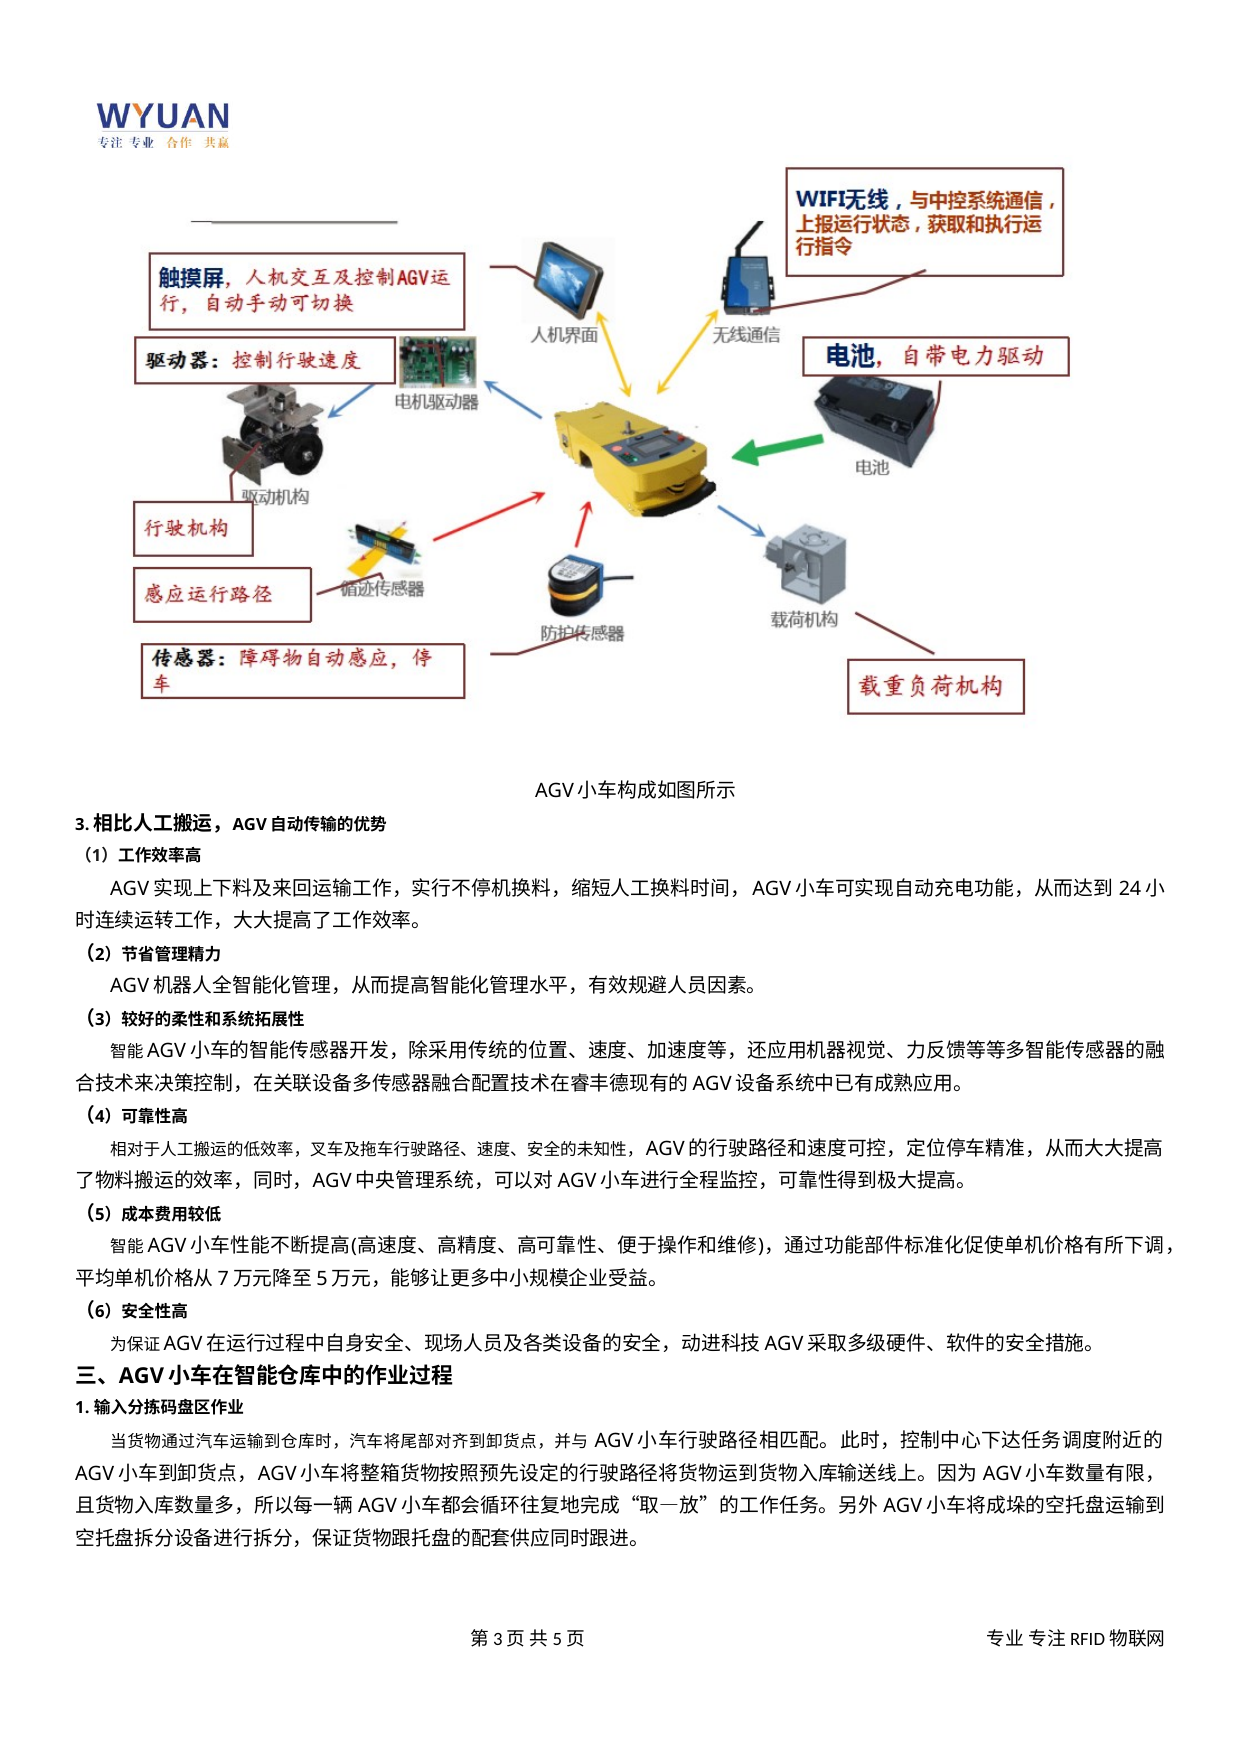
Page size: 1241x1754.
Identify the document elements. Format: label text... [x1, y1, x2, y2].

text 3. 相比人工搬运，AGV自动传输的优势 [75, 805, 1165, 838]
text 三、AGV小车在智能仓库中的作业过程 [75, 1358, 1165, 1390]
text AGV小车构成如图所示 [75, 773, 1165, 805]
text 智能AGV小车的智能传感器开发，除采用传统的位置、速度、加速度等，还应用机器视觉、力反馈等等多智能传感器的融合技术来决策控制，在关联设备多传感器融合配置技术在睿丰德现有的AGV设备系统中已有成熟应用。 [75, 1033, 1165, 1098]
text AGV实现上下料及来回运输工作，实行不停机换料，缩短人工换料时间，AGV小车可实现自动充电功能，从而达到24小时连续运转工作，大大提高了工作效率。 [75, 870, 1165, 935]
text （6）安全性高 [75, 1293, 1165, 1325]
text （5）成本费用较低 [75, 1195, 1165, 1228]
text 相对于人工搬运的低效率，叉车及拖车行驶路径、速度、安全的未知性，AGV的行驶路径和速度可控，定位停车精准，从而大大提高了物料搬运的效率，同时，AGV中央管理系统，可以对AGV小车进行全程监控，可靠性得到极大提高。 [75, 1130, 1165, 1195]
text 智能AGV小车性能不断提高(高速度、高精度、高可靠性、便于操作和维修)，通过功能部件标准化促使单机价格有所下调，平均单机价格从7万元降至5万元，能够让更多中小规模企业受益。 [75, 1228, 1165, 1293]
text AGV机器人全智能化管理，从而提高智能化管理水平，有效规避人员因素。 [75, 968, 1165, 1000]
text （2）节省管理精力 [75, 935, 1165, 968]
picture [75, 90, 247, 148]
text 1. 输入分拣码盘区作业 [75, 1390, 1165, 1423]
text 为保证AGV在运行过程中自身安全、现场人员及各类设备的安全，动进科技AGV采取多级硬件、软件的安全措施。 [75, 1325, 1165, 1358]
picture [123, 155, 1080, 745]
text （1）工作效率高 [75, 838, 1165, 870]
text 当货物通过汽车运输到仓库时，汽车将尾部对齐到卸货点，并与AGV小车行驶路径相匹配。此时，控制中心下达任务调度附近的AGV小车到卸货点，AGV小车将整箱货物按照预先设定的行驶路径将货物运到货物入库输送线上。因为AGV小车数量有限，且货物入库数量多，所以每一辆AGV小车都会循环往复地完成“取—放”的工作任务。另外AGV小车将成垛的空托盘运输到空托盘拆分设备进行拆分，保证货物跟托盘的配套供应同时跟进。 [75, 1423, 1165, 1553]
text （4）可靠性高 [75, 1098, 1165, 1130]
text （3）较好的柔性和系统拓展性 [75, 1000, 1165, 1033]
